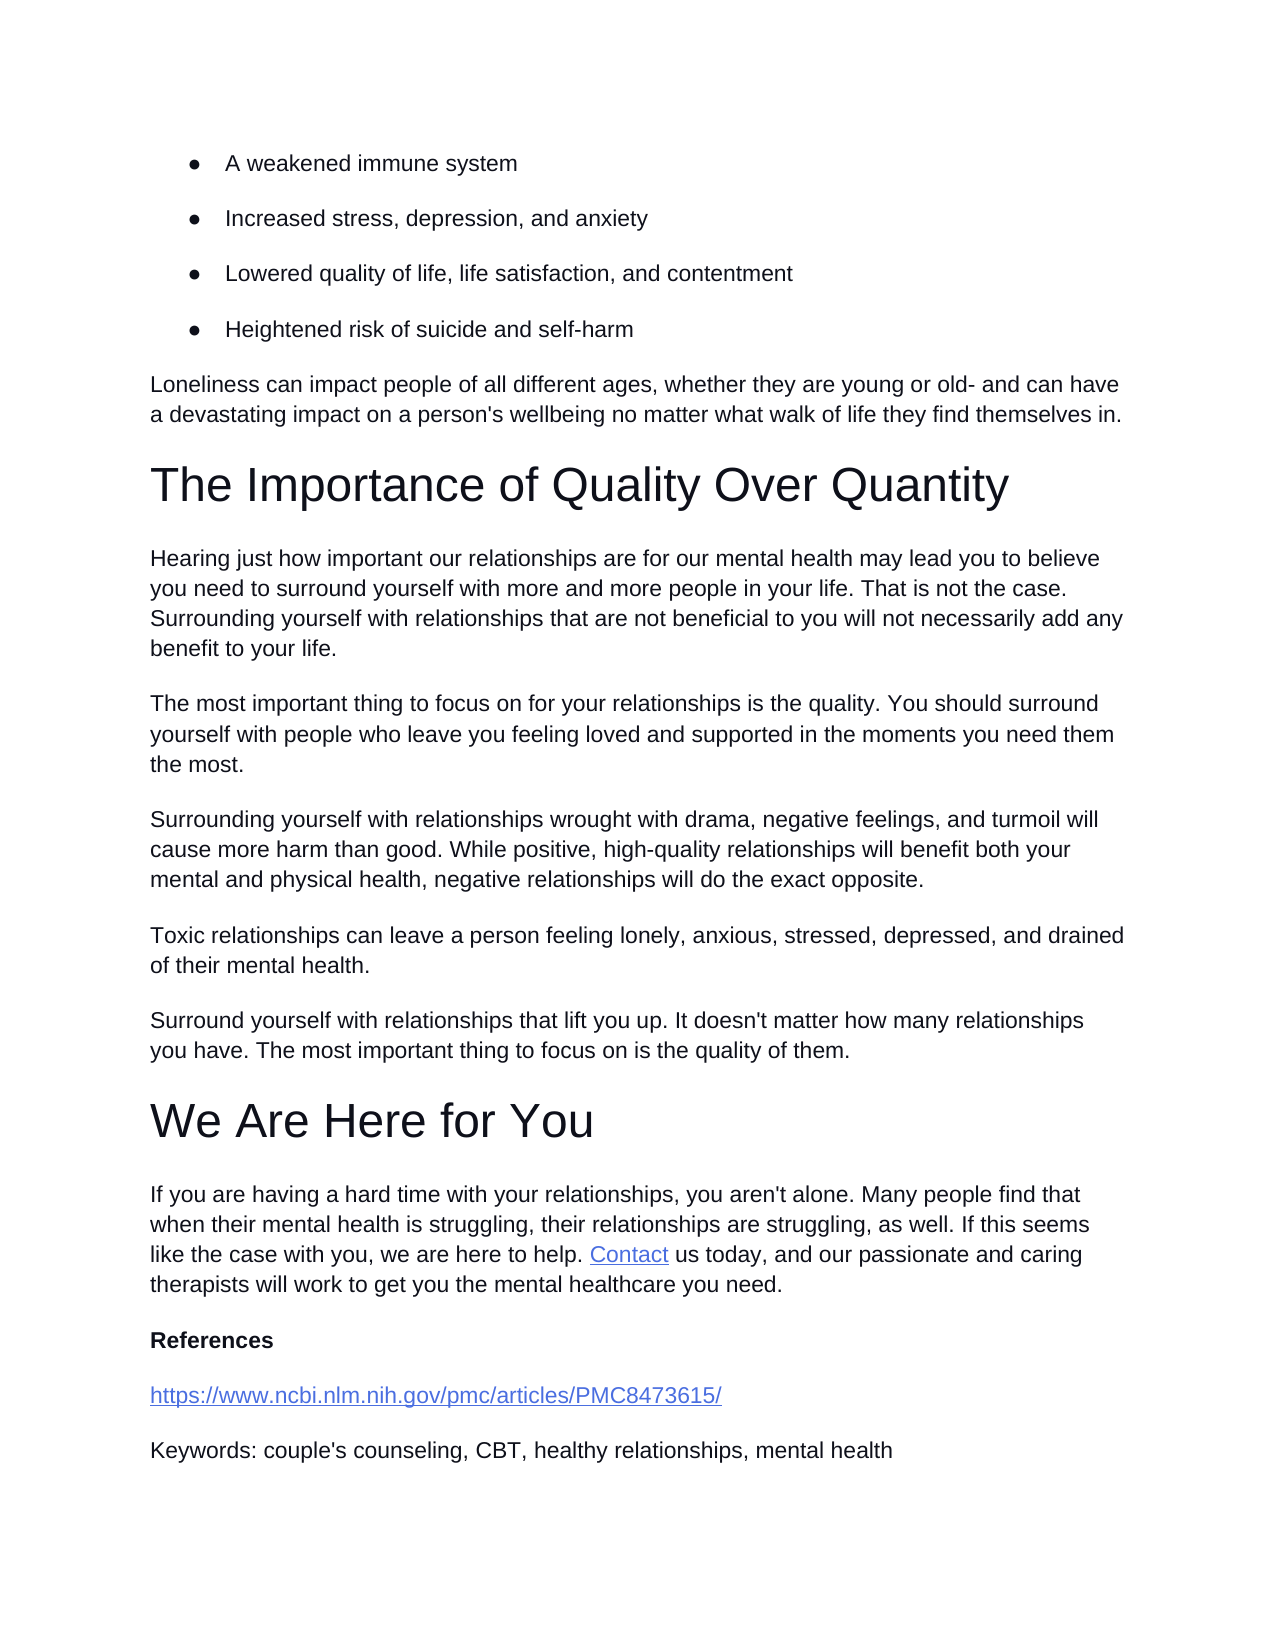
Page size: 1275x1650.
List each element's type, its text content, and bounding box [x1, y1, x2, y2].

text Surrounding yourself with relationships wrought with drama, negative feelings, and turmoil will cause more harm than good. While positive, high-quality relationships will benefit both your mental and physical health, negative relationships will do the exact opposite. [150, 806, 1125, 893]
text Hearing just how important our relationships are for our mental health may lead you to believe you need to surround yourself with more and more people in your life. That is not the case. Surrounding yourself with relationships that are not beneficial to you will not necessarily add any benefit to your life. [150, 544, 1125, 662]
text Surround yourself with relationships that lift you up. It doesn't matter how many relationships you have. The most important thing to focus on is the quality of them. [150, 1007, 1125, 1064]
text Loneliness can impact people of all different ages, whether they are young or old- and can have a devastating impact on a person's wellbeing no matter what walk of life they find themselves in. [150, 371, 1125, 427]
list A weakened immune system [187, 150, 1125, 176]
list Increased stress, depression, and anxiety [187, 205, 1125, 232]
text The most important thing to focus on for your relationships is the quality. You should surround yourself with people who leave you feeling loved and supported in the moments you need them the most. [150, 690, 1125, 777]
list Heightened risk of suicide and self-harm [187, 316, 1125, 342]
subtitle The Importance of Quality Over Quantity [150, 456, 1125, 511]
text https://www.ncbi.nlm.nih.gov/pmc/articles/PMC8473615/ [150, 1382, 1125, 1408]
text References [150, 1327, 1125, 1353]
text If you are having a hard time with your relationships, you aren't alone. Many people find that when their mental health is struggling, their relationships are struggling, as well. If this seems like the case with you, we are here to help. Contact us today, and our passionate and caring therapists will work to get you the mental healthcare you need. [150, 1181, 1125, 1298]
subtitle We Are Here for You [150, 1092, 1125, 1148]
text Toxic relationships can leave a person feeling lonely, anxious, stressed, depressed, and drained of their mental health. [150, 922, 1125, 978]
text Keywords: couple's counseling, CBT, healthy relationships, mental health [150, 1437, 1125, 1463]
list Lowered quality of life, life satisfaction, and contentment [187, 260, 1125, 287]
